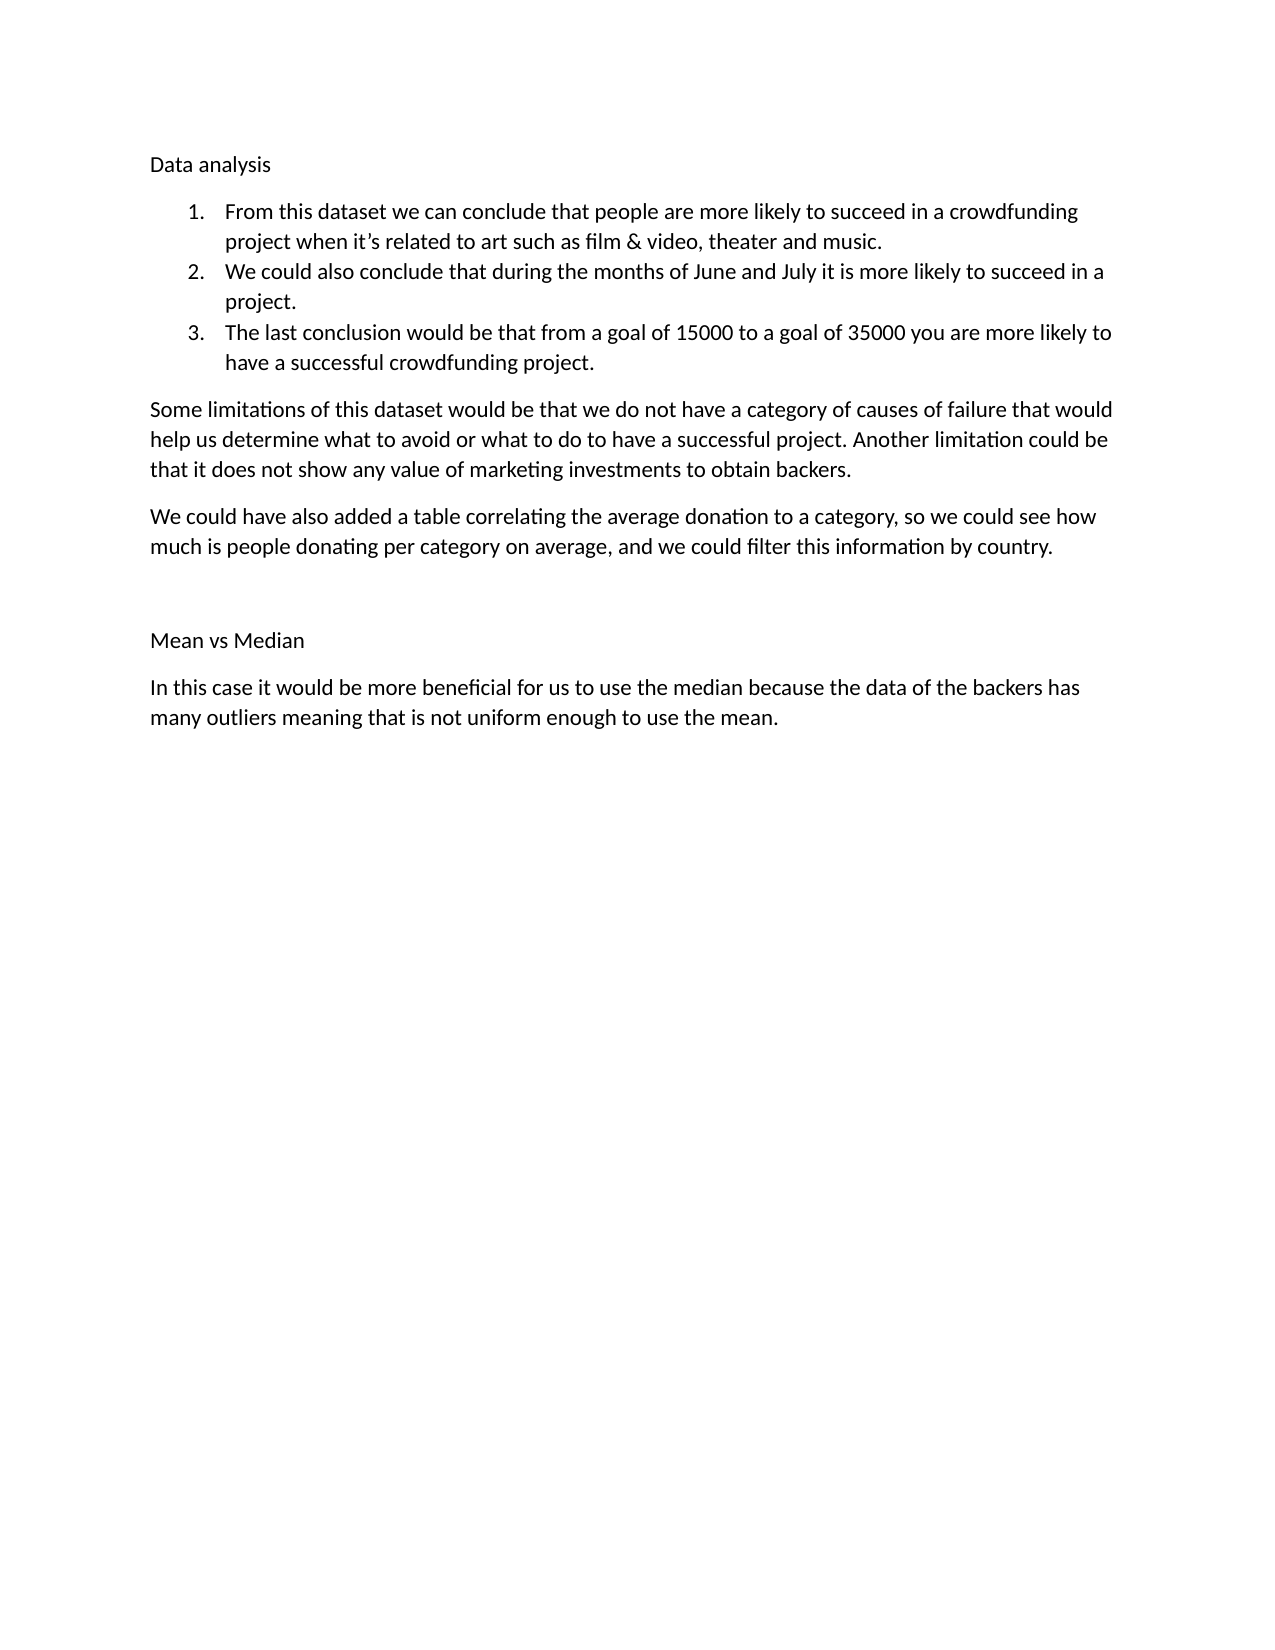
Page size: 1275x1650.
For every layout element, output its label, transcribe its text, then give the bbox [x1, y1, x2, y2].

list From this dataset we can conclude that people are more likely to succeed in a crowdfunding project when it’s related to art such as film & video, theater and music. [187, 197, 1125, 255]
list The last conclusion would be that from a goal of 15000 to a goal of 35000 you are more likely to have a successful crowdfunding project. [187, 318, 1125, 376]
text Mean vs Median [150, 626, 1125, 654]
text Some limitations of this dataset would be that we do not have a category of causes of failure that would help us determine what to avoid or what to do to have a successful project. Another limitation could be that it does not show any value of marketing investments to obtain backers. [150, 395, 1125, 483]
text In this case it would be more beneficial for us to use the median because the data of the backers has many outliers meaning that is not uniform enough to use the mean. [150, 673, 1125, 731]
text We could have also added a table correlating the average donation to a category, so we could see how much is people donating per category on average, and we could filter this information by country. [150, 502, 1125, 560]
list We could also conclude that during the months of June and July it is more likely to succeed in a project. [187, 257, 1125, 316]
text Data analysis [150, 150, 1125, 178]
